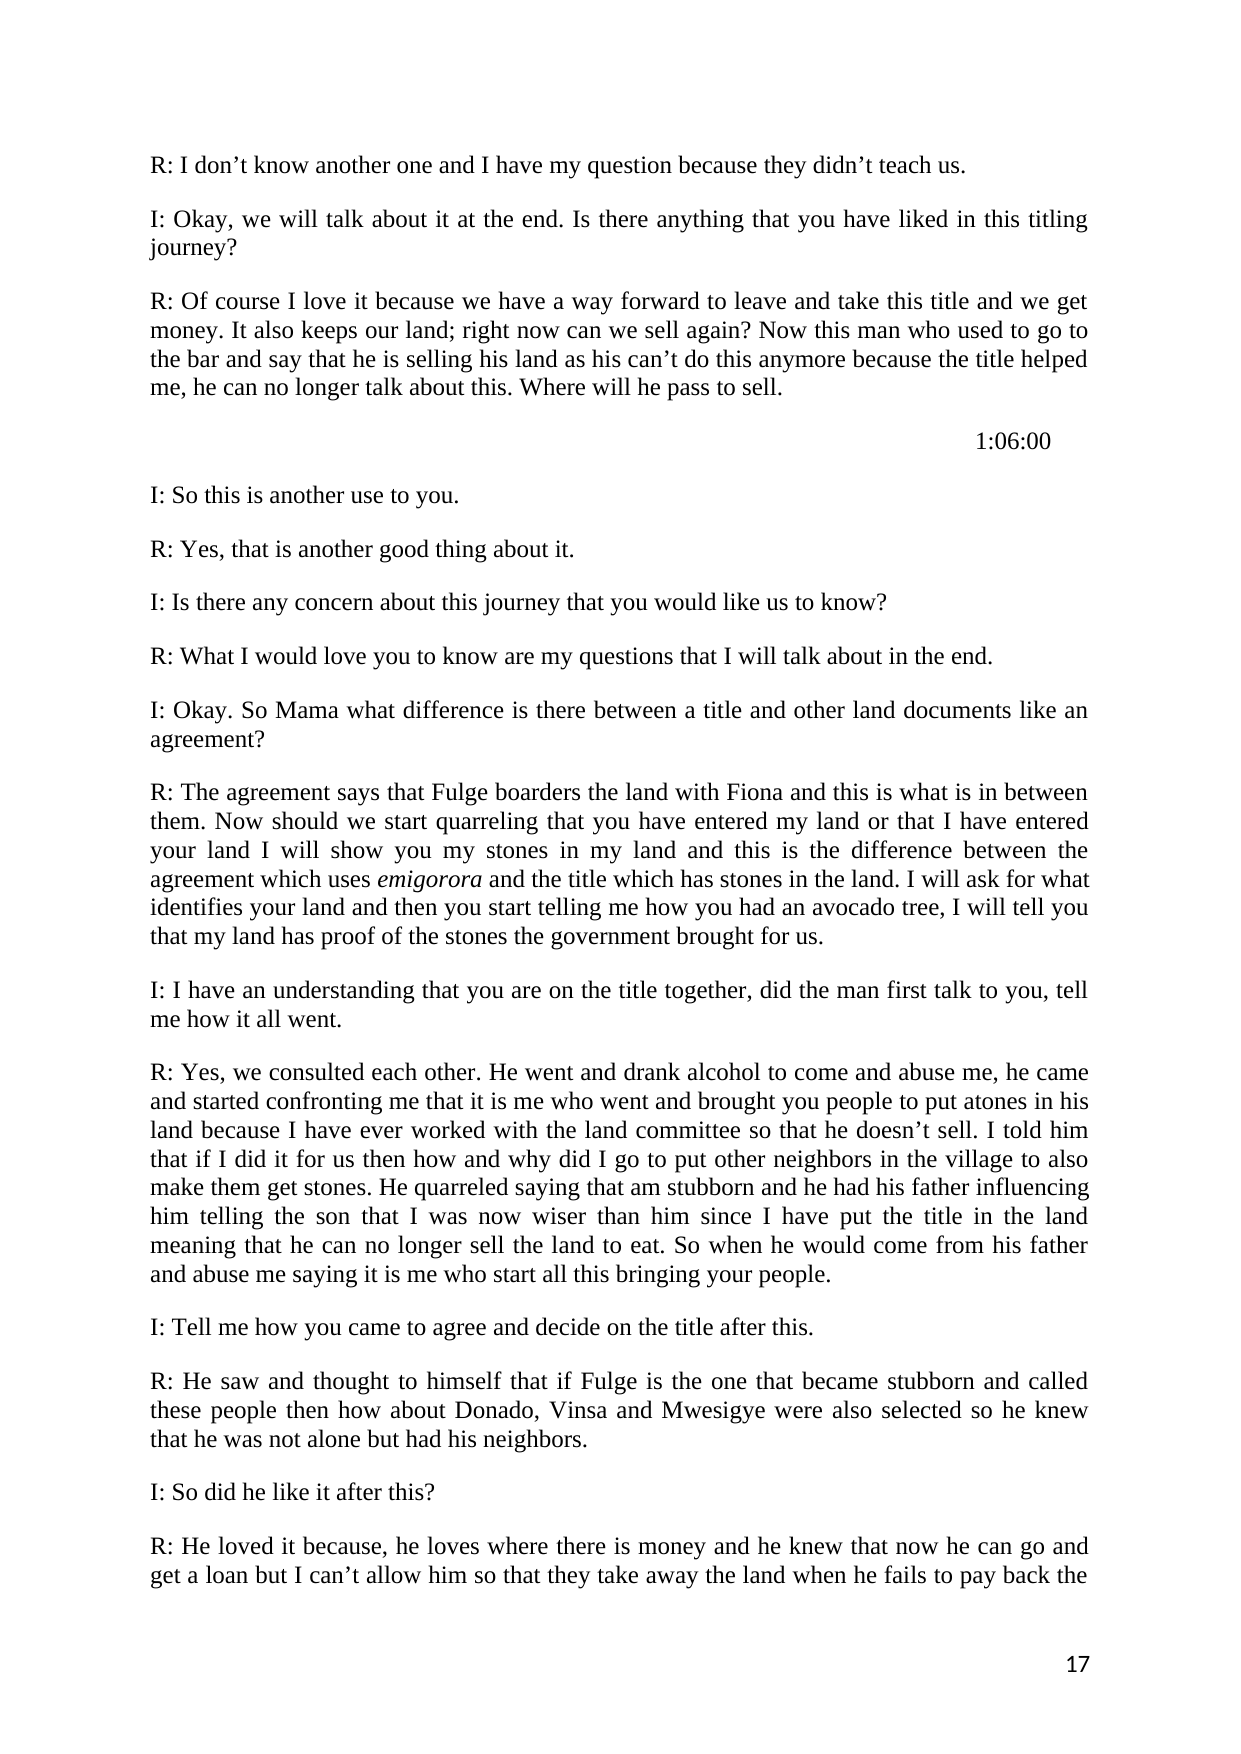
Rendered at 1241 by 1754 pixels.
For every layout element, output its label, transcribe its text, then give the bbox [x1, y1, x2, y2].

text R: The agreement says that Fulge boarders the land with Fiona and this is what is in between them. Now should we start quarreling that you have entered my land or that I have entered your land I will show you my stones in my land and this is the difference between the agreement which uses emigorora and the title which has stones in the land. I will ask for what identifies your land and then you start telling me how you had an avocado tree, I will tell you that my land has proof of the stones the government brought for us. [150, 777, 1090, 950]
text R: He saw and thought to himself that if Fulge is the one that became stubborn and called these people then how about Donado, Vinsa and Mwesigye were also selected so he knew that he was not alone but had his neighbors. [150, 1366, 1090, 1452]
text I: Is there any concern about this journey that you would like us to know? [150, 587, 1090, 616]
text R: What I would love you to know are my questions that I will talk about in the end. [150, 641, 1090, 670]
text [150, 1531, 1090, 1589]
text I: So this is another use to you. [150, 480, 1090, 509]
text I: So did he like it after this? [150, 1477, 1090, 1506]
text I: I have an understanding that you are on the title together, did the man first talk to you, tell me how it all went. [150, 975, 1090, 1032]
text R: Of course I love it because we have a way forward to leave and take this title and we get money. It also keeps our land; right now can we sell again? Now this man who used to go to the bar and say that he is selling his land as his can’t do this anymore because the title helped me, he can no longer talk about this. Where will he pass to sell. [150, 286, 1090, 401]
text 1:06:00 [900, 426, 1090, 455]
text I: Okay. So Mama what difference is there between a title and other land documents like an agreement? [150, 695, 1090, 752]
text R: Yes, we consulted each other. He went and drank alcohol to come and abuse me, he came and started confronting me that it is me who went and brought you people to put atones in his land because I have ever worked with the land committee so that he doesn’t sell. I told him that if I did it for us then how and why did I go to put other neighbors in the village to also make them get stones. He quarreled saying that am stubborn and he had his father influencing him telling the son that I was now wiser than him since I have put the title in the land meaning that he can no longer sell the land to eat. So when he would come from his father and abuse me saying it is me who start all this bringing your people. [150, 1057, 1090, 1287]
text I: Okay, we will talk about it at the end. Is there anything that you have liked in this titling journey? [150, 204, 1090, 261]
text I: Tell me how you came to agree and decide on the title after this. [150, 1312, 1090, 1341]
text R: I don’t know another one and I have my question because they didn’t teach us. [150, 150, 1090, 179]
text R: Yes, that is another good thing about it. [150, 534, 1090, 562]
